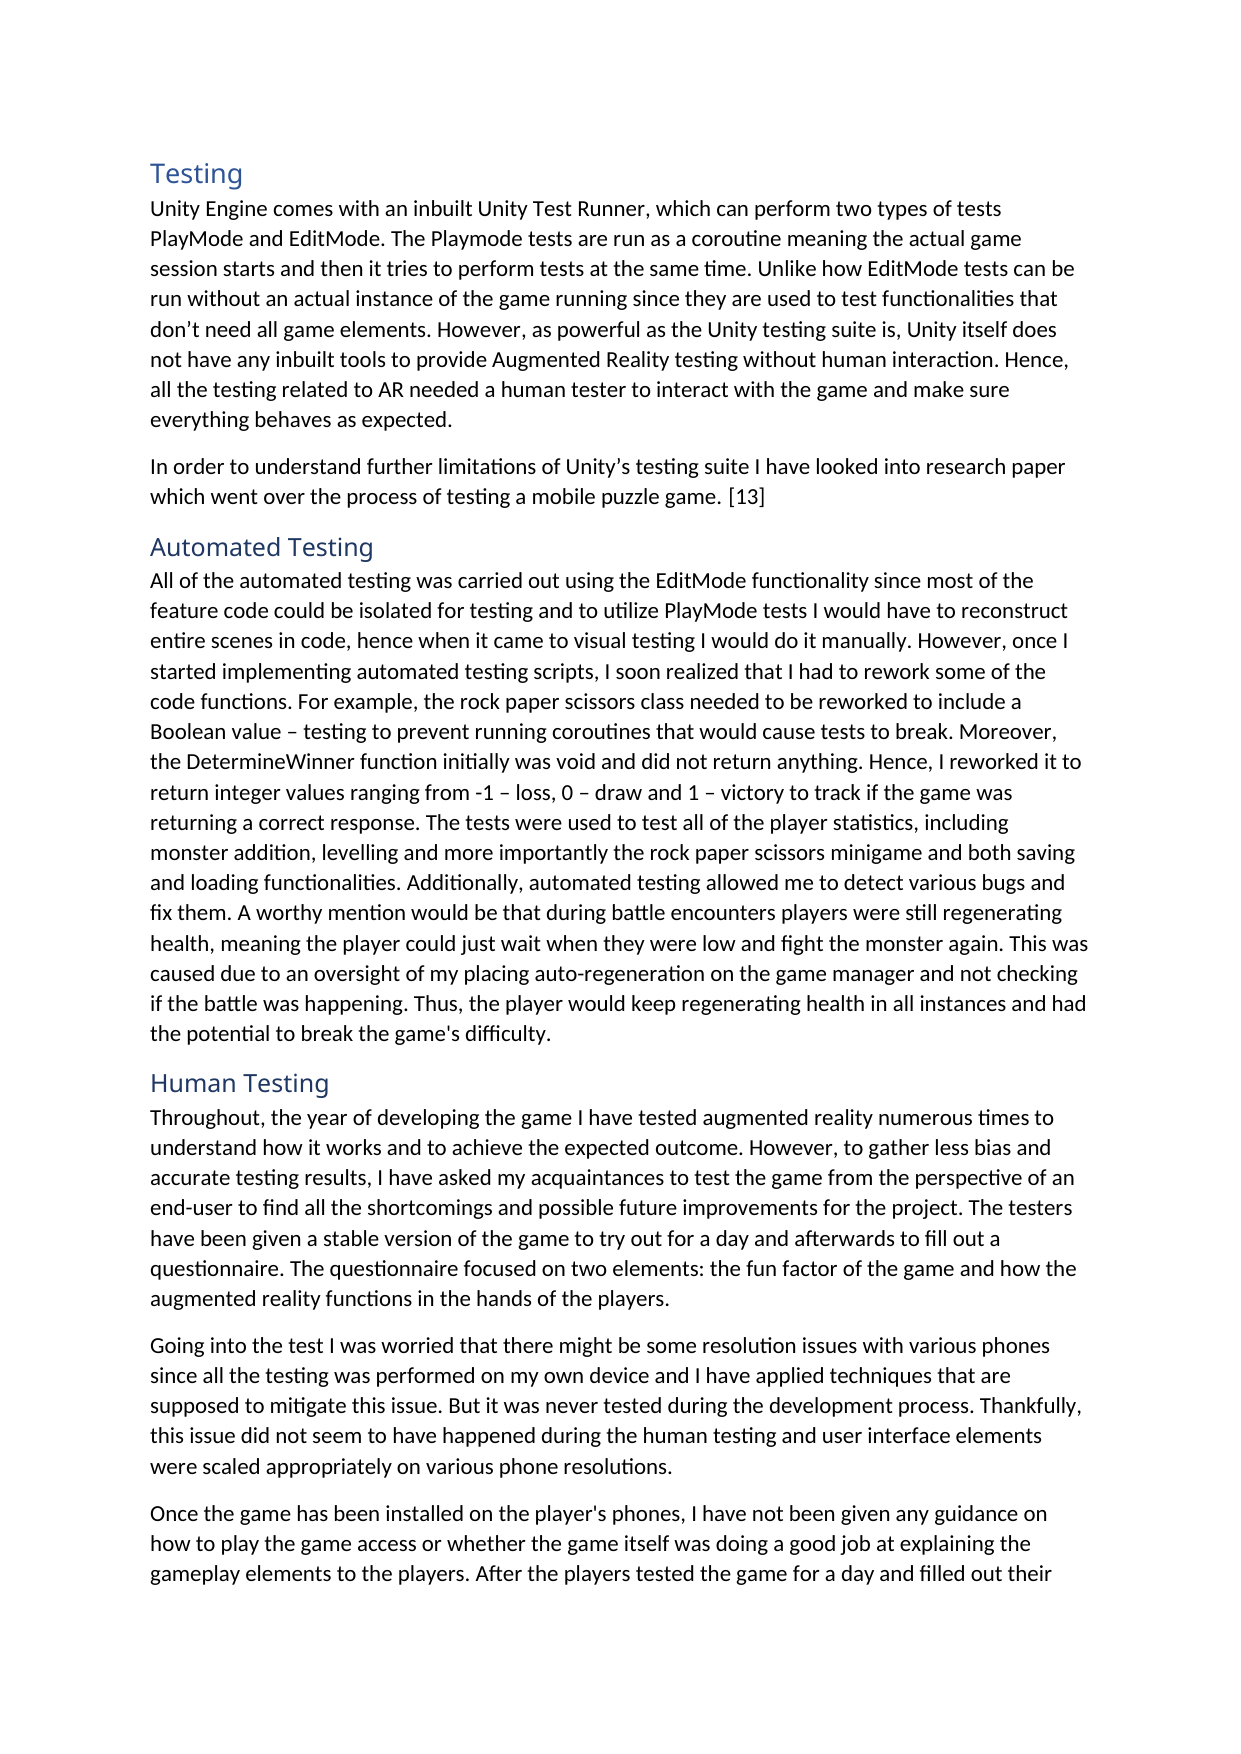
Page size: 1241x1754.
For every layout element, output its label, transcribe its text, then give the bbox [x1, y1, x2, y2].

text Going into the test I was worried that there might be some resolution issues with various phones since all the testing was performed on my own device and I have applied techniques that are supposed to mitigate this issue. But it was never tested during the development process. Thankfully, this issue did not seem to have happened during the human testing and user interface elements were scaled appropriately on various phone resolutions. [150, 1331, 1090, 1480]
text Throughout, the year of developing the game I have tested augmented reality numerous times to understand how it works and to achieve the expected outcome. However, to gather less bias and accurate testing results, I have asked my acquaintances to test the game from the perspective of an end-user to find all the shortcomings and possible future improvements for the project. The testers have been given a stable version of the game to try out for a day and afterwards to fill out a questionnaire. The questionnaire focused on two elements: the fun factor of the game and how the augmented reality functions in the hands of the players. [150, 1103, 1090, 1312]
text Unity Engine comes with an inbuilt Unity Test Runner, which can perform two types of tests PlayMode and EditMode. The Playmode tests are run as a coroutine meaning the actual game session starts and then it tries to perform tests at the same time. Unlike how EditMode tests can be run without an actual instance of the game running since they are used to test functionalities that don’t need all game elements. However, as powerful as the Unity testing suite is, Unity itself does not have any inbuilt tools to provide Augmented Reality testing without human interaction. Hence, all the testing related to AR needed a human tester to interact with the game and make sure everything behaves as expected. [150, 194, 1090, 433]
text All of the automated testing was carried out using the EditMode functionality since most of the feature code could be isolated for testing and to utilize PlayMode tests I would have to reconstruct entire scenes in code, hence when it came to visual testing I would do it manually. However, once I started implementing automated testing scripts, I soon realized that I had to rework some of the code functions. For example, the rock paper scissors class needed to be reworked to include a Boolean value – testing to prevent running coroutines that would cause tests to break. Moreover, the DetermineWinner function initially was void and did not return anything. Hence, I reworked it to return integer values ranging from -1 – loss, 0 – draw and 1 – victory to track if the game was returning a correct response. The tests were used to test all of the player statistics, including monster addition, levelling and more importantly the rock paper scissors minigame and both saving and loading functionalities. Additionally, automated testing allowed me to detect various bugs and fix them. A worthy mention would be that during battle encounters players were still regenerating health, meaning the player could just wait when they were low and fight the monster again. This was caused due to an oversight of my placing auto-regeneration on the game manager and not checking if the battle was happening. Thus, the player would keep regenerating health in all instances and had the potential to break the game's difficulty. [150, 566, 1090, 1047]
subtitle Testing [150, 154, 1090, 191]
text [150, 1499, 1090, 1587]
subtitle Human Testing [150, 1066, 1090, 1100]
text In order to understand further limitations of Unity’s testing suite I have looked into research paper which went over the process of testing a mobile puzzle game. [150, 452, 1090, 511]
subtitle Automated Testing [150, 529, 1090, 563]
